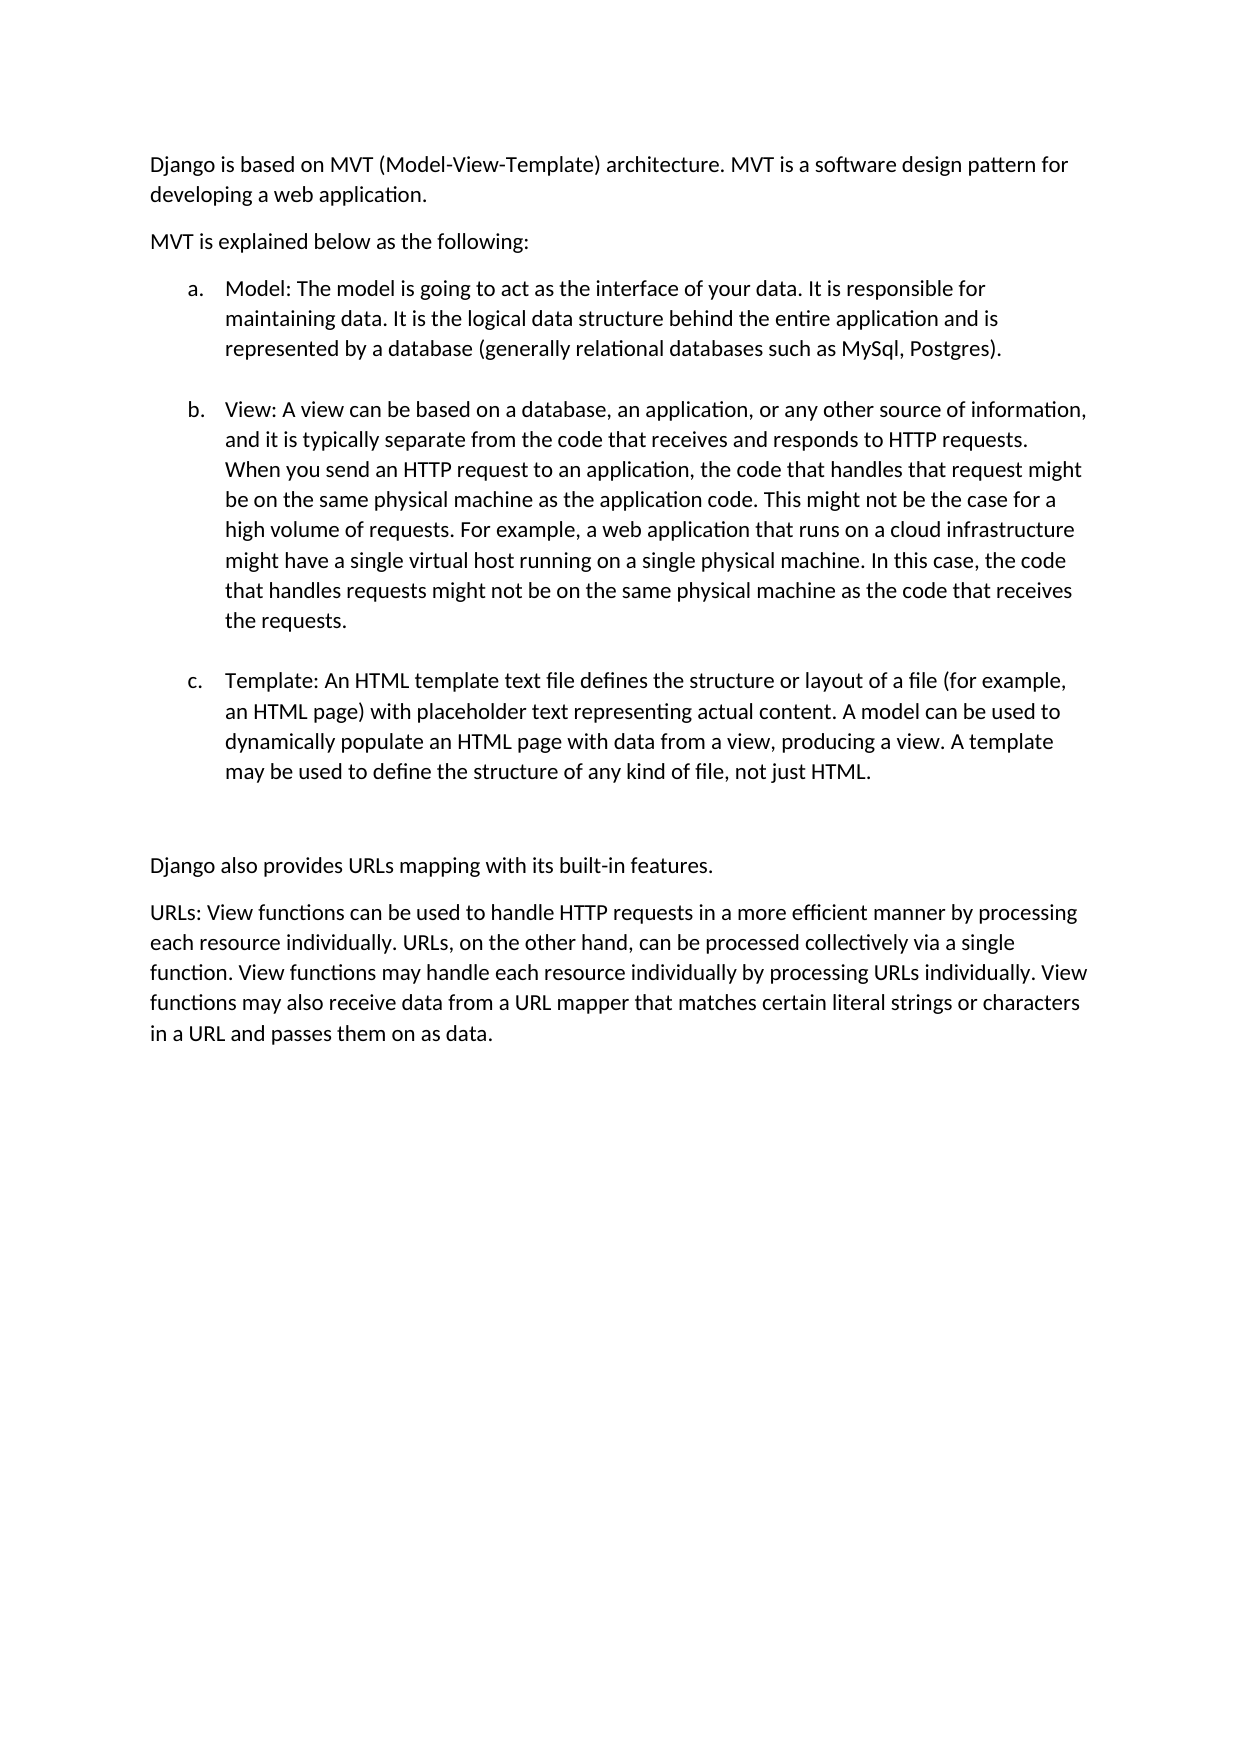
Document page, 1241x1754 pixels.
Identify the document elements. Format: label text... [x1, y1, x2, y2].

list Template: An HTML template text file defines the structure or layout of a file (for example, an HTML page) with placeholder text representing actual content. A model can be used to dynamically populate an HTML page with data from a view, producing a view. A template may be used to define the structure of any kind of file, not just HTML. [187, 667, 1090, 785]
text URLs: View functions can be used to handle HTTP requests in a more efficient manner by processing each resource individually. URLs, on the other hand, can be processed collectively via a single function. View functions may handle each resource individually by processing URLs individually. View functions may also receive data from a URL mapper that matches certain literal strings or characters in a URL and passes them on as data. [150, 898, 1090, 1047]
list Model: The model is going to act as the interface of your data. It is responsible for maintaining data. It is the logical data structure behind the entire application and is represented by a database (generally relational databases such as MySql, Postgres). [187, 274, 1090, 362]
text Django is based on MVT (Model-View-Template) architecture. MVT is a software design pattern for developing a web application. [150, 150, 1090, 208]
text Django also provides URLs mapping with its built-in features. [150, 851, 1090, 879]
list View: A view can be based on a database, an application, or any other source of information, and it is typically separate from the code that receives and responds to HTTP requests. When you send an HTTP request to an application, the code that handles that request might be on the same physical machine as the application code. This might not be the case for a high volume of requests. For example, a web application that runs on a cloud infrastructure might have a single virtual host running on a single physical machine. In this case, the code that handles requests might not be on the same physical machine as the code that receives the requests. [187, 395, 1090, 634]
text MVT is explained below as the following: [150, 227, 1090, 255]
